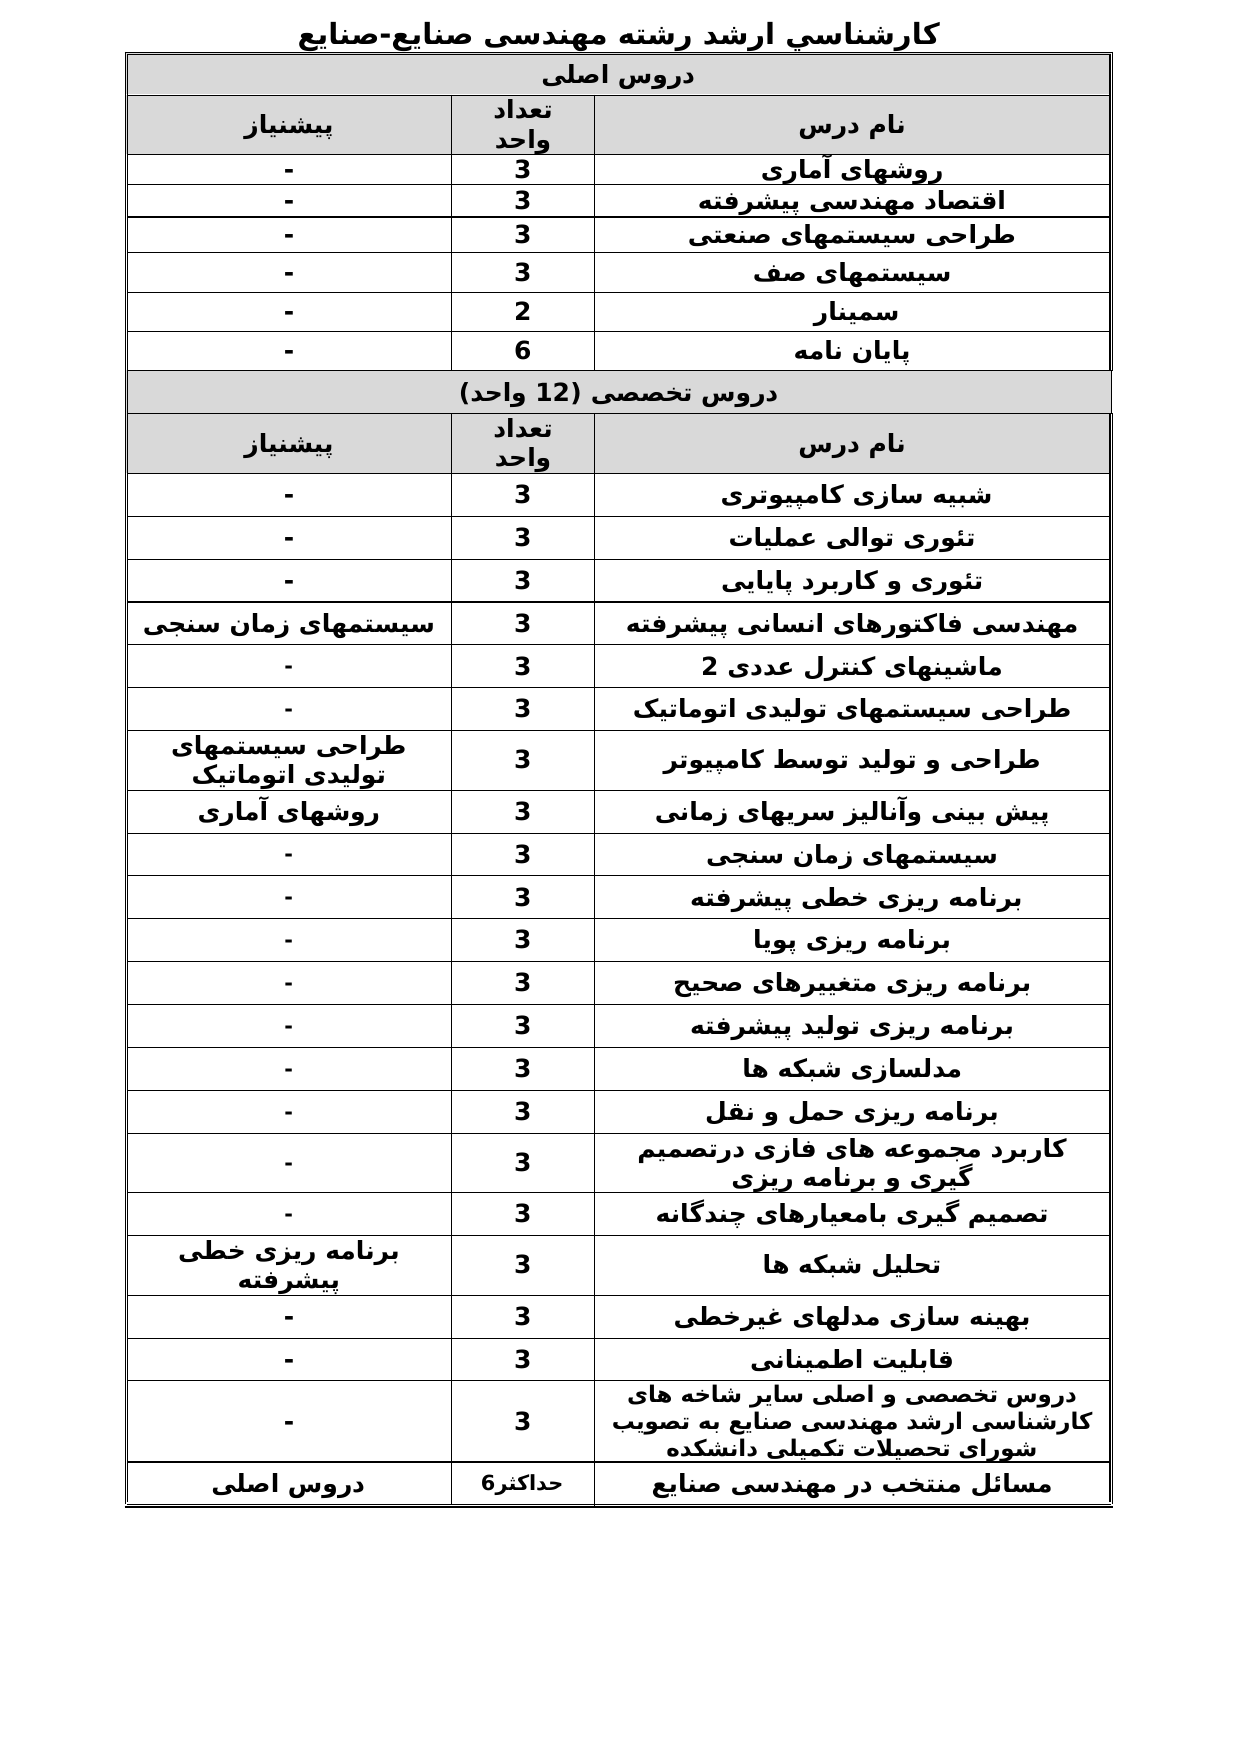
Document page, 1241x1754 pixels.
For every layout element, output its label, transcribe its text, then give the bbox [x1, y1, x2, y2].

table_cell - [128, 185, 451, 216]
table_cell - [128, 834, 451, 875]
table_cell اقتصاد مهندسی پیشرفته [595, 185, 1109, 216]
table_cell نام درس [595, 96, 1109, 154]
table_cell - [128, 1134, 451, 1192]
table_cell 3 [452, 1193, 594, 1235]
table_cell برنامه ریزی تولید پیشرفته [595, 1005, 1109, 1047]
table_cell برنامه ریزی خطی پیشرفته [128, 1236, 451, 1294]
table_cell طراحی سیستمهای تولیدی اتوماتیک [128, 731, 451, 789]
table_cell 3 [452, 1296, 594, 1337]
table_cell 3 [452, 791, 594, 832]
table_cell - [128, 1296, 451, 1337]
table_cell 3 [452, 155, 594, 184]
table_cell - [128, 332, 451, 370]
table_cell 3 [452, 1381, 594, 1461]
table_cell - [128, 293, 451, 331]
table_cell - [128, 688, 451, 730]
table_cell پیشنیاز [128, 96, 451, 154]
table_cell - [128, 919, 451, 961]
table_cell برنامه ریزی خطی پیشرفته [595, 876, 1109, 918]
table_cell نام درس [595, 414, 1109, 473]
table_cell 3 [452, 1339, 594, 1380]
table_cell 3 [452, 731, 594, 789]
table_cell تعداد واحد [452, 96, 594, 154]
table_cell بهینه سازی مدلهای غیرخطی [595, 1296, 1109, 1337]
table_cell 3 [452, 962, 594, 1004]
table_cell تحلیل شبکه ها [595, 1236, 1109, 1294]
table_cell - [128, 474, 451, 516]
table_cell - [128, 1048, 451, 1090]
table_cell برنامه ریزی حمل و نقل [595, 1091, 1109, 1133]
table_cell 3 [452, 688, 594, 730]
table_cell - [128, 876, 451, 918]
table_cell 3 [452, 603, 594, 644]
table_cell حداکثر6 [452, 1463, 594, 1504]
table_cell دروس تخصصی و اصلی سایر شاخه های کارشناسی ارشد مهندسی صنایع به تصویب شورای تحصیلات تکمیلی دانشکده [595, 1381, 1109, 1461]
table_cell دروس تخصصی (12 واحد) [128, 371, 1111, 413]
table_cell - [128, 1091, 451, 1133]
table_cell - [128, 1381, 451, 1461]
table_cell سمینار [595, 293, 1109, 331]
table_cell 3 [452, 253, 594, 292]
table_cell 3 [452, 517, 594, 558]
table_cell 3 [452, 876, 594, 918]
table_cell - [128, 560, 451, 601]
table_cell مدلسازی شبکه ها [595, 1048, 1109, 1090]
table_cell برنامه ریزی پویا [595, 919, 1109, 961]
table_cell - [128, 1339, 451, 1380]
table_cell - [128, 645, 451, 687]
table_cell مهندسی فاکتورهای انسانی پیشرفته [595, 603, 1109, 644]
table_cell پایان نامه [595, 332, 1109, 370]
table_cell 3 [452, 834, 594, 875]
table_cell سیستمهای صف [595, 253, 1109, 292]
table_cell 3 [452, 919, 594, 961]
table_cell سیستمهای زمان سنجی [595, 834, 1109, 875]
table_cell 3 [452, 218, 594, 252]
table_cell تئوری و کاربرد پایایی [595, 560, 1109, 601]
table_cell 3 [452, 474, 594, 516]
table_cell - [128, 1193, 451, 1235]
table_cell 3 [452, 560, 594, 601]
table_cell 2 [452, 293, 594, 331]
table_cell سیستمهای زمان سنجی [128, 603, 451, 644]
table_cell - [128, 1005, 451, 1047]
table_cell 3 [452, 1048, 594, 1090]
table_cell مسائل منتخب در مهندسی صنایع [595, 1463, 1111, 1504]
table_cell 3 [452, 645, 594, 687]
table_cell 3 [452, 1091, 594, 1133]
table_cell شبیه سازی کامپیوتری [595, 474, 1109, 516]
table_cell کاربرد مجموعه های فازی درتصمیم گیری و برنامه ریزی [595, 1134, 1109, 1192]
table_cell روشهای آماری [128, 791, 451, 832]
table_cell - [128, 517, 451, 558]
table_cell قابلیت اطمینانی [595, 1339, 1109, 1380]
table_cell طراحی و تولید توسط کامپیوتر [595, 731, 1109, 789]
table_cell تعداد واحد [452, 414, 594, 473]
table_cell - [128, 218, 451, 252]
table_cell برنامه ریزی متغییرهای صحیح [595, 962, 1109, 1004]
table_header دروس اصلی [128, 55, 1109, 94]
table_cell پیشنیاز [128, 414, 451, 473]
table_cell طراحی سیستمهای صنعتی [595, 218, 1109, 252]
table_cell ماشینهای کنترل عددی 2 [595, 645, 1109, 687]
table_cell 3 [452, 185, 594, 216]
table_cell دروس اصلی [126, 1461, 451, 1504]
table_cell - [128, 962, 451, 1004]
table_cell 3 [452, 1236, 594, 1294]
table_cell روشهای آماری [595, 155, 1109, 184]
table_cell - [128, 253, 451, 292]
table_cell تئوری توالی عملیات [595, 517, 1109, 558]
table_cell 3 [452, 1005, 594, 1047]
table_cell پیش بینی وآنالیز سریهای زمانی [595, 791, 1109, 832]
table_cell تصمیم گیری بامعیارهای چندگانه [595, 1193, 1109, 1235]
table_cell 6 [452, 332, 594, 370]
table_cell 3 [452, 1134, 594, 1192]
table_cell - [128, 155, 451, 184]
table_cell طراحی سیستمهای تولیدی اتوماتیک [595, 688, 1109, 730]
